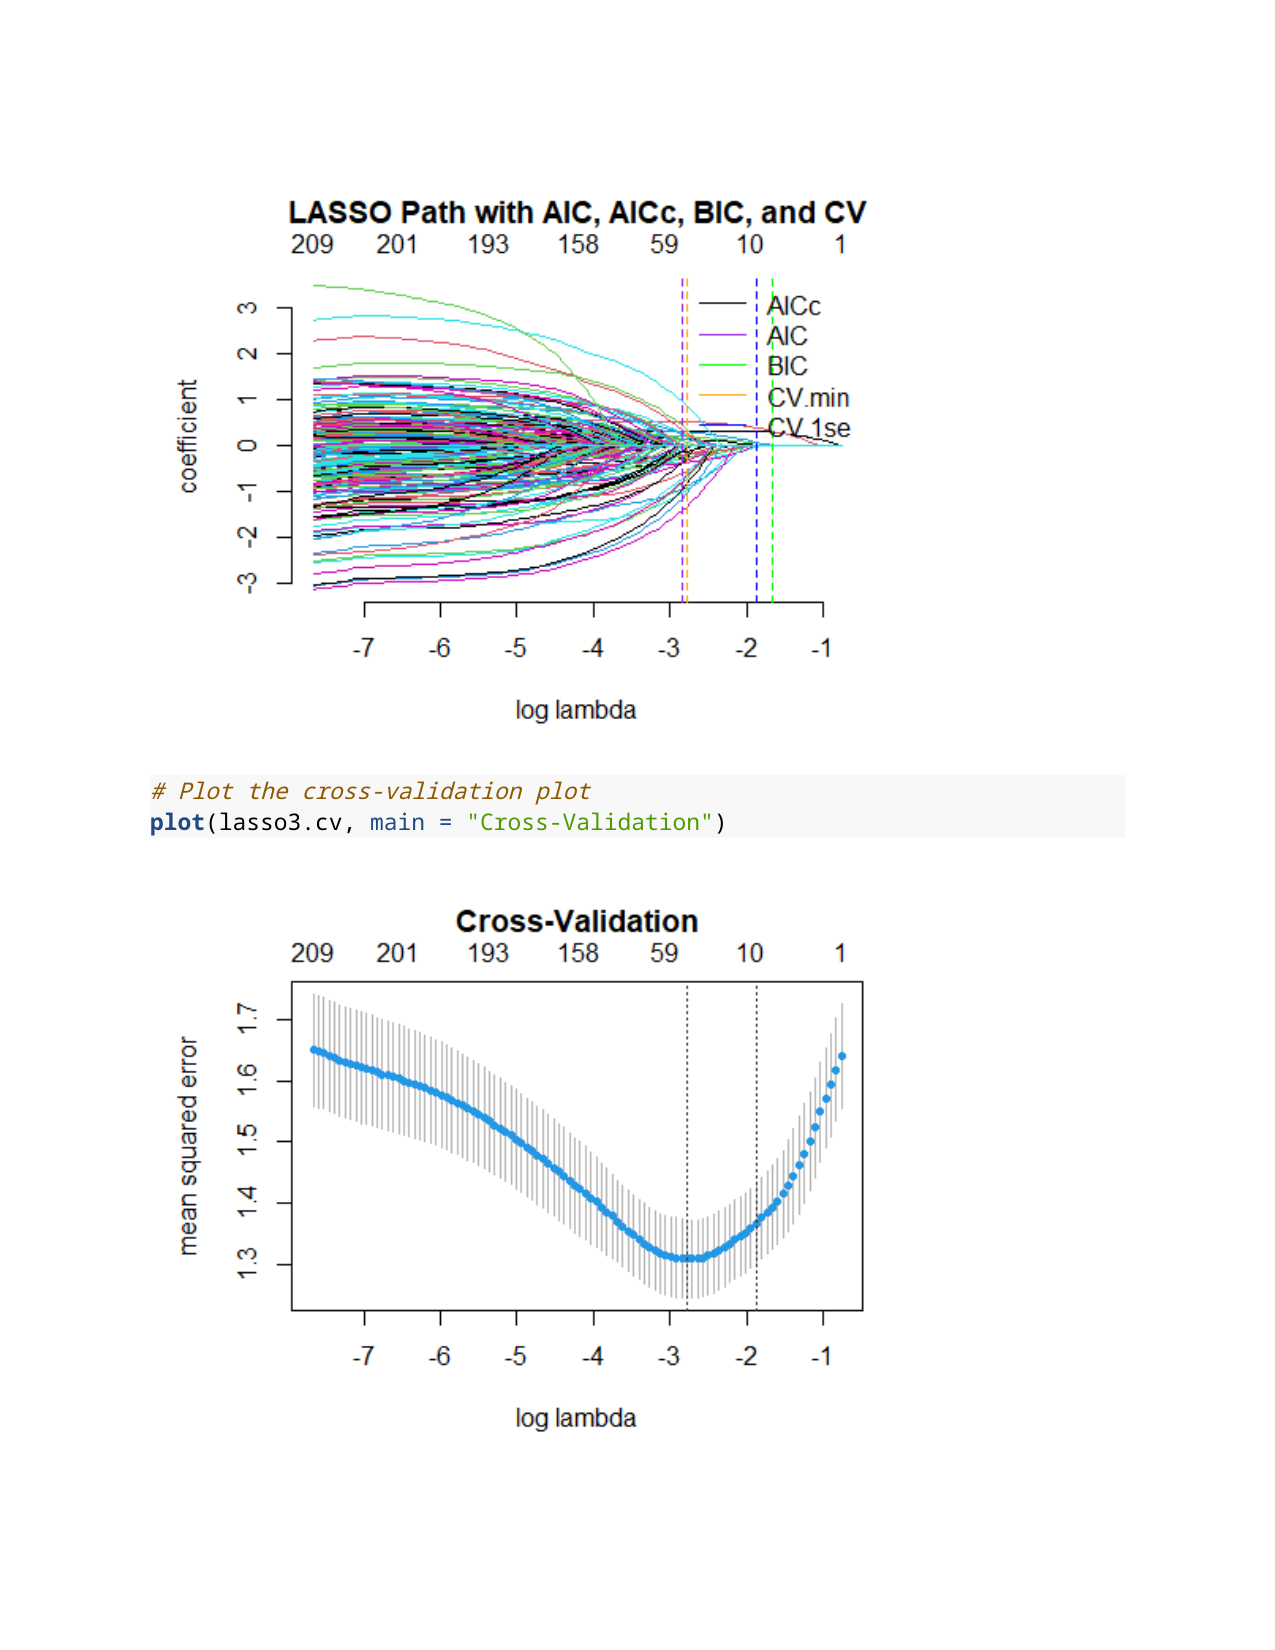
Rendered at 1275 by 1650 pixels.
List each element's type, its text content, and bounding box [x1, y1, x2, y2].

picture [168, 150, 927, 757]
text # Plot the cross-validation plot plot(lasso3.cv, main = "Cross-Validation") [590, 775, 1125, 838]
picture [168, 858, 927, 1465]
